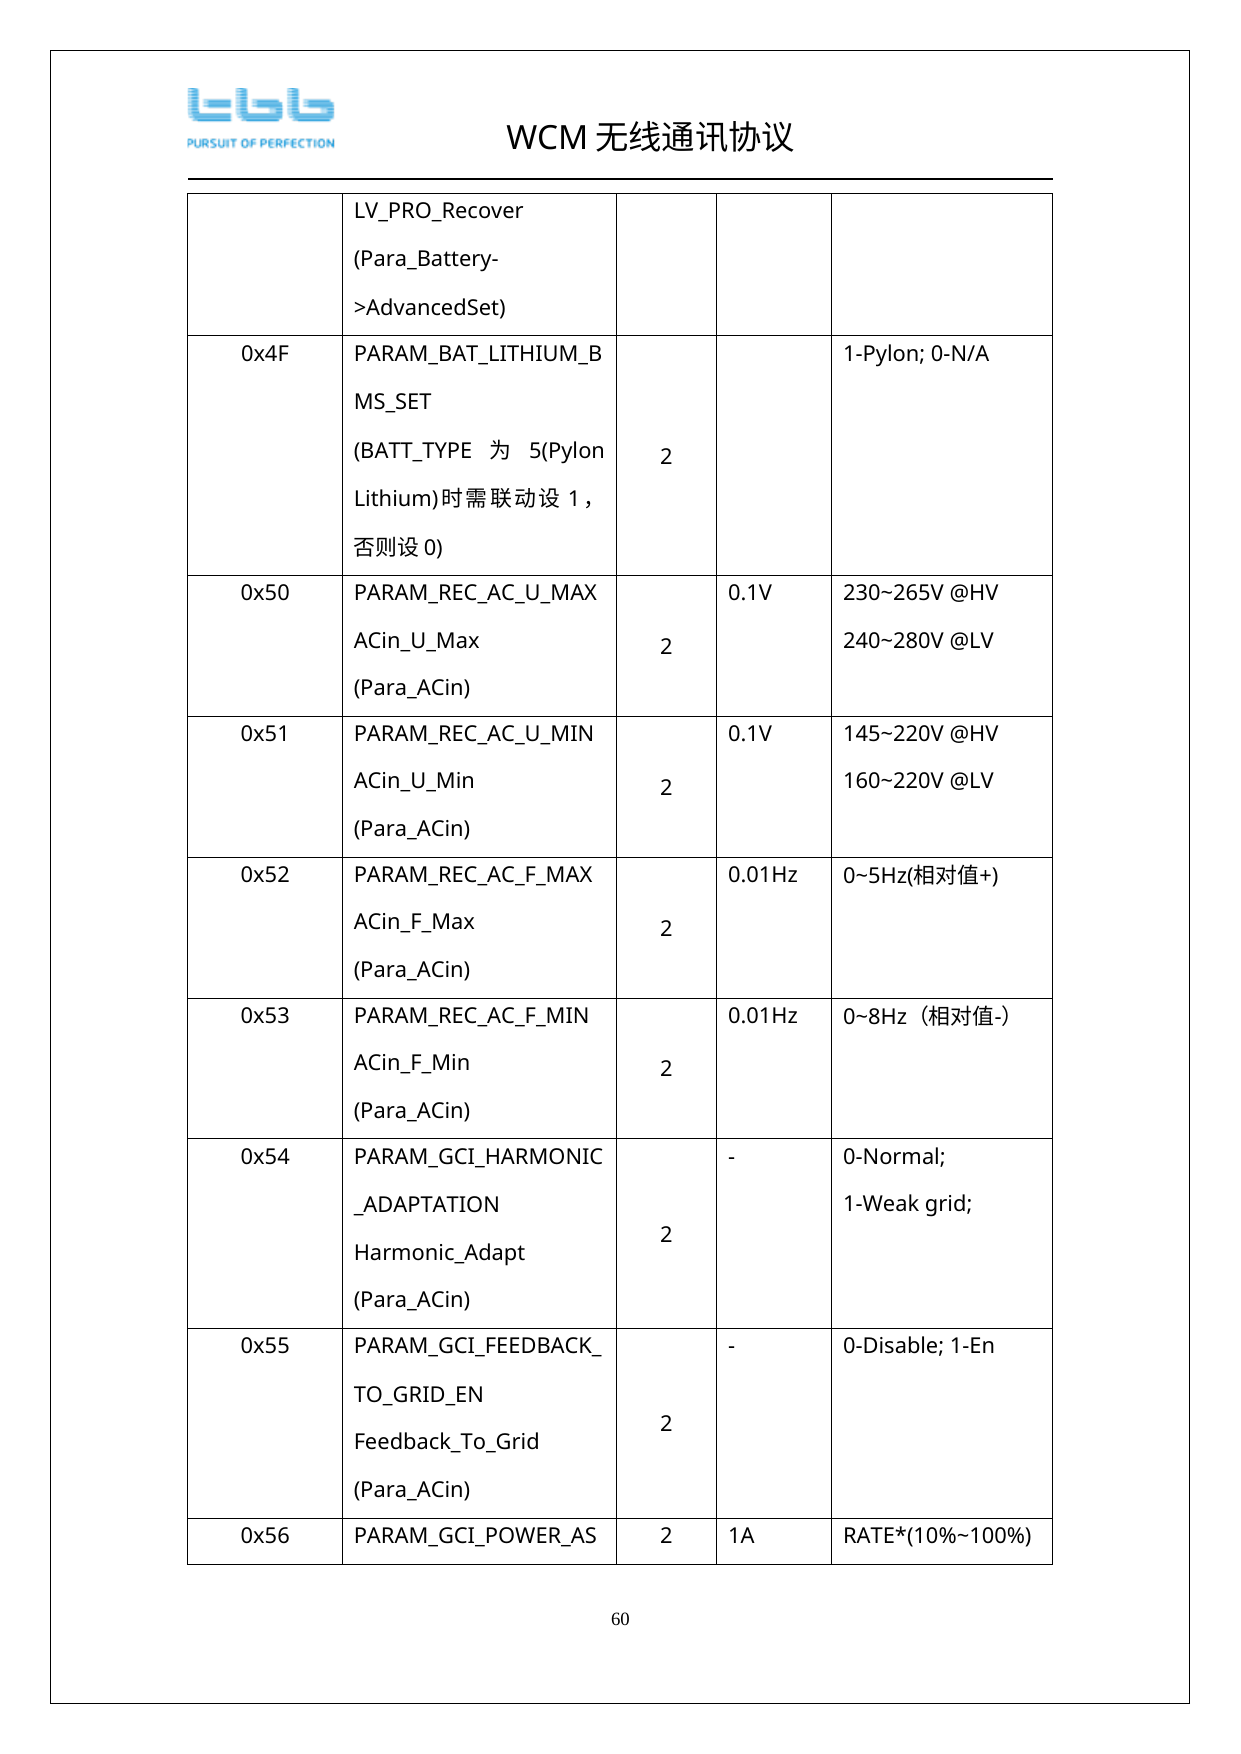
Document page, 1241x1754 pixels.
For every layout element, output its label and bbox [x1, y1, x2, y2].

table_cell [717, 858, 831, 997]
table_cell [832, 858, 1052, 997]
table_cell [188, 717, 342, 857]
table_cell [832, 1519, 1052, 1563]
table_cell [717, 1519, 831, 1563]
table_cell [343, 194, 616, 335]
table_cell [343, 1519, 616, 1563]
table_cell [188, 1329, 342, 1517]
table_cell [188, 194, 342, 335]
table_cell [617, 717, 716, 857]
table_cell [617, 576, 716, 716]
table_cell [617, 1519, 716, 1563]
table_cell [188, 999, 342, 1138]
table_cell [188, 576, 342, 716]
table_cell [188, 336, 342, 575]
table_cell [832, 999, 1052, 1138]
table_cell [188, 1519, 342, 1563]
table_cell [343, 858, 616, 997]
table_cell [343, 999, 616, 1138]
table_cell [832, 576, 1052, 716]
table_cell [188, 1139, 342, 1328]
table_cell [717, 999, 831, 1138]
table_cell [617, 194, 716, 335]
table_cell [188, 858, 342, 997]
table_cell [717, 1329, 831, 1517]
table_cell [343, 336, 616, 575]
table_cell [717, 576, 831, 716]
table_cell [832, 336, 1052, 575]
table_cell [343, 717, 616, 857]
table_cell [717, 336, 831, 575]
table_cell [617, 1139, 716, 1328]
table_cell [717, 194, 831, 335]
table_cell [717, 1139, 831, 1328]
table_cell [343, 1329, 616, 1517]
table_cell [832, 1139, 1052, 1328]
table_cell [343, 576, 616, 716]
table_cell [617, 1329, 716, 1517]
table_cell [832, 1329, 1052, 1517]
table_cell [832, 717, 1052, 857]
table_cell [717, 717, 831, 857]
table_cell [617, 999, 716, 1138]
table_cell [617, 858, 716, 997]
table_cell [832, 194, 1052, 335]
picture [187, 88, 336, 150]
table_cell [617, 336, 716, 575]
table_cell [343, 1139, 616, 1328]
